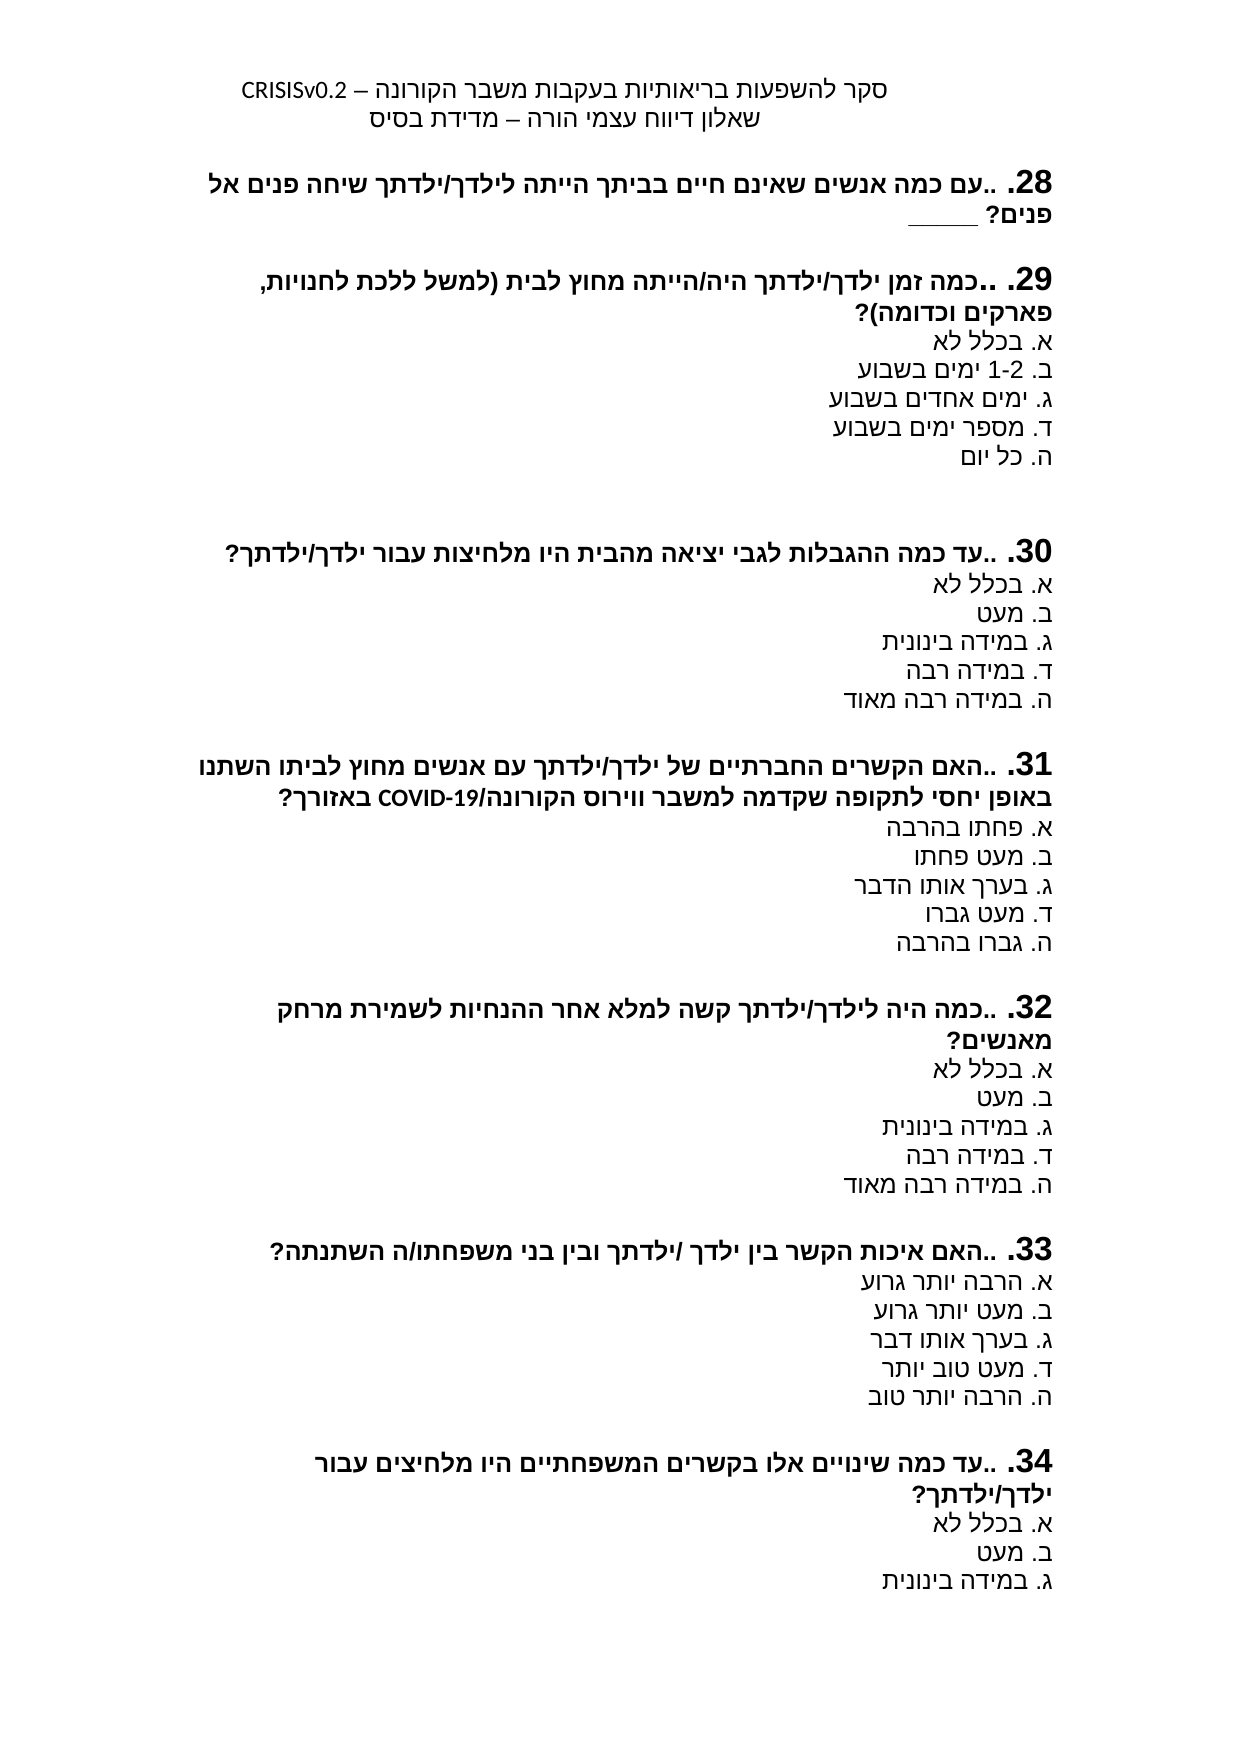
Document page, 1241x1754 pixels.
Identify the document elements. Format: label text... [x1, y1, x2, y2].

text א. בכלל לא [187, 570, 1053, 599]
text א. בכלל לא [187, 1054, 1053, 1083]
text 34. ..עד כמה שינויים אלו בקשרים המשפחתיים היו מלחיצים עבור ילדך/ילדתך? [187, 1442, 1053, 1509]
text א. בכלל לא [187, 1509, 1053, 1537]
text ה. גברו בהרבה [187, 928, 1053, 957]
text ב. מעט [187, 599, 1053, 627]
text ב. 1-2 ימים בשבוע [187, 355, 1053, 384]
text ג. במידה בינונית [187, 627, 1053, 656]
text 30. ..עד כמה ההגבלות לגבי יציאה מהבית היו מלחיצות עבור ילדך/ילדתך? [187, 531, 1053, 570]
text ה. במידה רבה מאוד [187, 1169, 1053, 1198]
text ב. מעט [187, 1083, 1053, 1112]
text ד. מעט גברו [187, 899, 1053, 928]
text ה. הרבה יותר טוב [187, 1382, 1053, 1411]
text 28. ..עם כמה אנשים שאינם חיים בביתך הייתה לילדך/ילדתך שיחה פנים אל פנים? _____ [187, 162, 1053, 229]
text ג. בערך אותו דבר [187, 1325, 1053, 1353]
text א. הרבה יותר גרוע [187, 1267, 1053, 1296]
text ד. במידה רבה [187, 1141, 1053, 1169]
text ג. בערך אותו הדבר [187, 871, 1053, 899]
text 31. ..האם הקשרים החברתיים של ילדך/ילדתך עם אנשים מחוץ לביתו השתנו באופן יחסי לתקופה שקדמה למשבר ווירוס הקורונה/COVID-19 באזורך? [187, 744, 1053, 813]
text 32. ..כמה היה לילדך/ילדתך קשה למלא אחר ההנחיות לשמירת מרחק מאנשים? [187, 987, 1053, 1054]
text ג. במידה בינונית [187, 1566, 1053, 1595]
text ד. מעט טוב יותר [187, 1353, 1053, 1382]
text ב. מעט יותר גרוע [187, 1296, 1053, 1325]
text ה. במידה רבה מאוד [187, 685, 1053, 714]
text 33. ..האם איכות הקשר בין ילדך /ילדתך ובין בני משפחתו/ה השתנתה? [187, 1229, 1053, 1267]
text ד. מספר ימים בשבוע [187, 413, 1053, 442]
text ג. במידה בינונית [187, 1112, 1053, 1141]
text ב. מעט פחתו [187, 842, 1053, 871]
text ה. כל יום [187, 442, 1053, 470]
text א. בכלל לא [187, 327, 1053, 355]
text ג. ימים אחדים בשבוע [187, 384, 1053, 413]
text 29. ..כמה זמן ילדך/ילדתך היה/הייתה מחוץ לבית (למשל ללכת לחנויות, פארקים וכדומה)? [187, 259, 1053, 327]
text ב. מעט [187, 1537, 1053, 1566]
text א. פחתו בהרבה [187, 813, 1053, 842]
text ד. במידה רבה [187, 656, 1053, 685]
